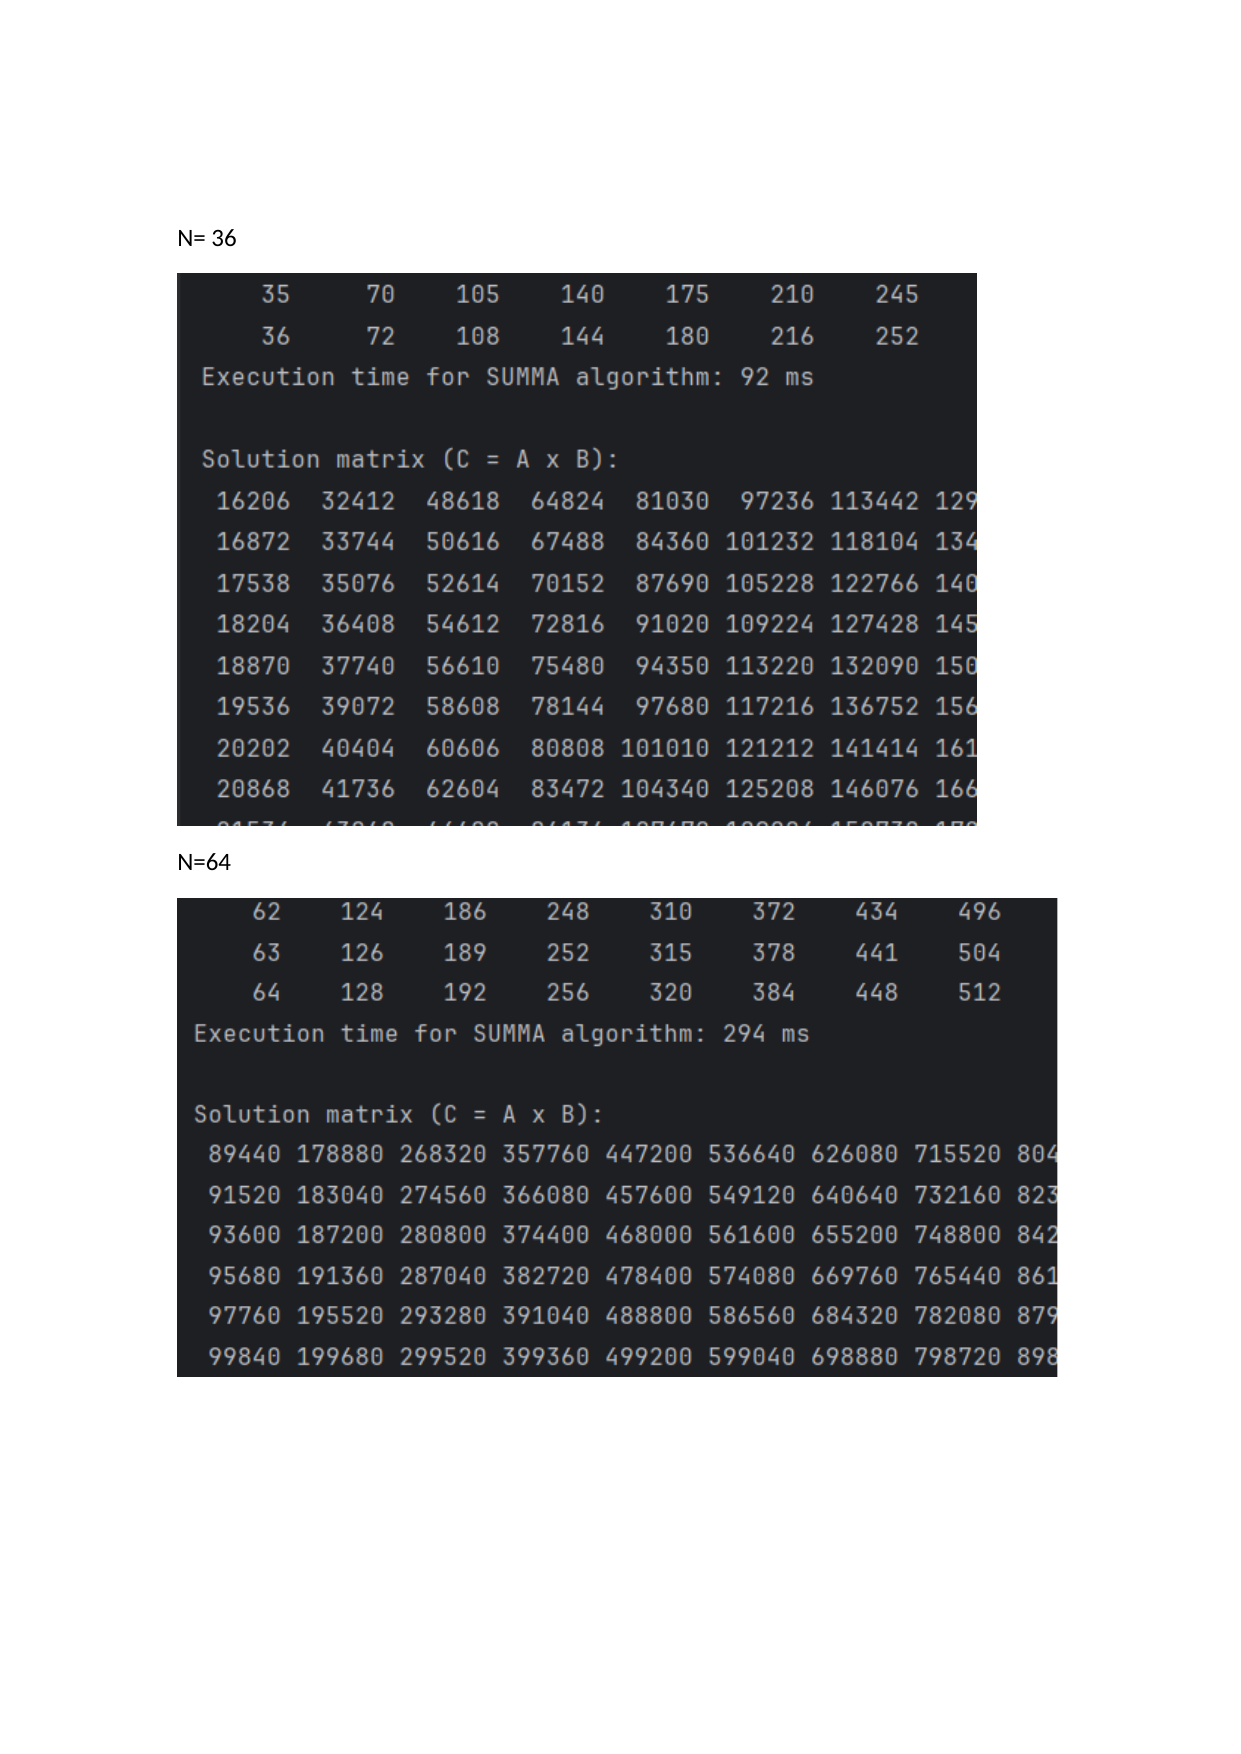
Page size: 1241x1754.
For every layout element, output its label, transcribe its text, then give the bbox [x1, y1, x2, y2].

picture [177, 273, 977, 826]
picture [177, 898, 1058, 1377]
text N=64 [177, 846, 1122, 877]
text N= 36 [177, 222, 1122, 252]
